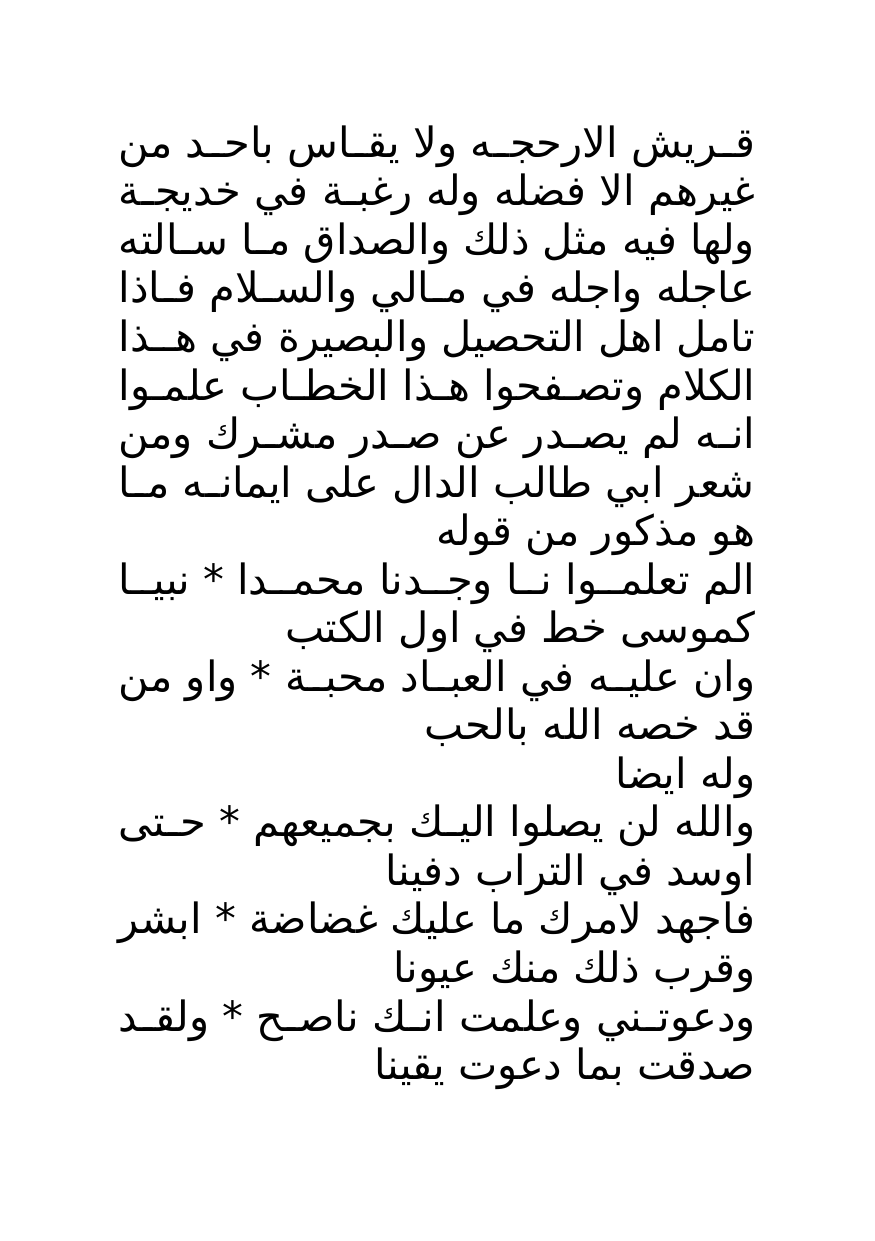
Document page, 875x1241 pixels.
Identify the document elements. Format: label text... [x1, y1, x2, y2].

text وان عليه في العباد محبة * واو من قد خصه الله بالحب [118, 652, 756, 749]
text والله لن يصلوا اليك بجميعهم * حتى اوسد في التراب دفينا [118, 798, 756, 895]
text ودعوتني وعلمت انك ناصح * ولقد صدقت بما دعوت يقينا [118, 992, 756, 1089]
text الم تعلموا نا وجدنا محمدا * نبيا كموسى خط في اول الكتب [118, 555, 756, 652]
text فاجهد لامرك ما عليك غضاضة * ابشر وقرب ذلك منك عيونا [118, 895, 756, 992]
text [118, 118, 756, 555]
text وله ايضا [118, 749, 756, 798]
